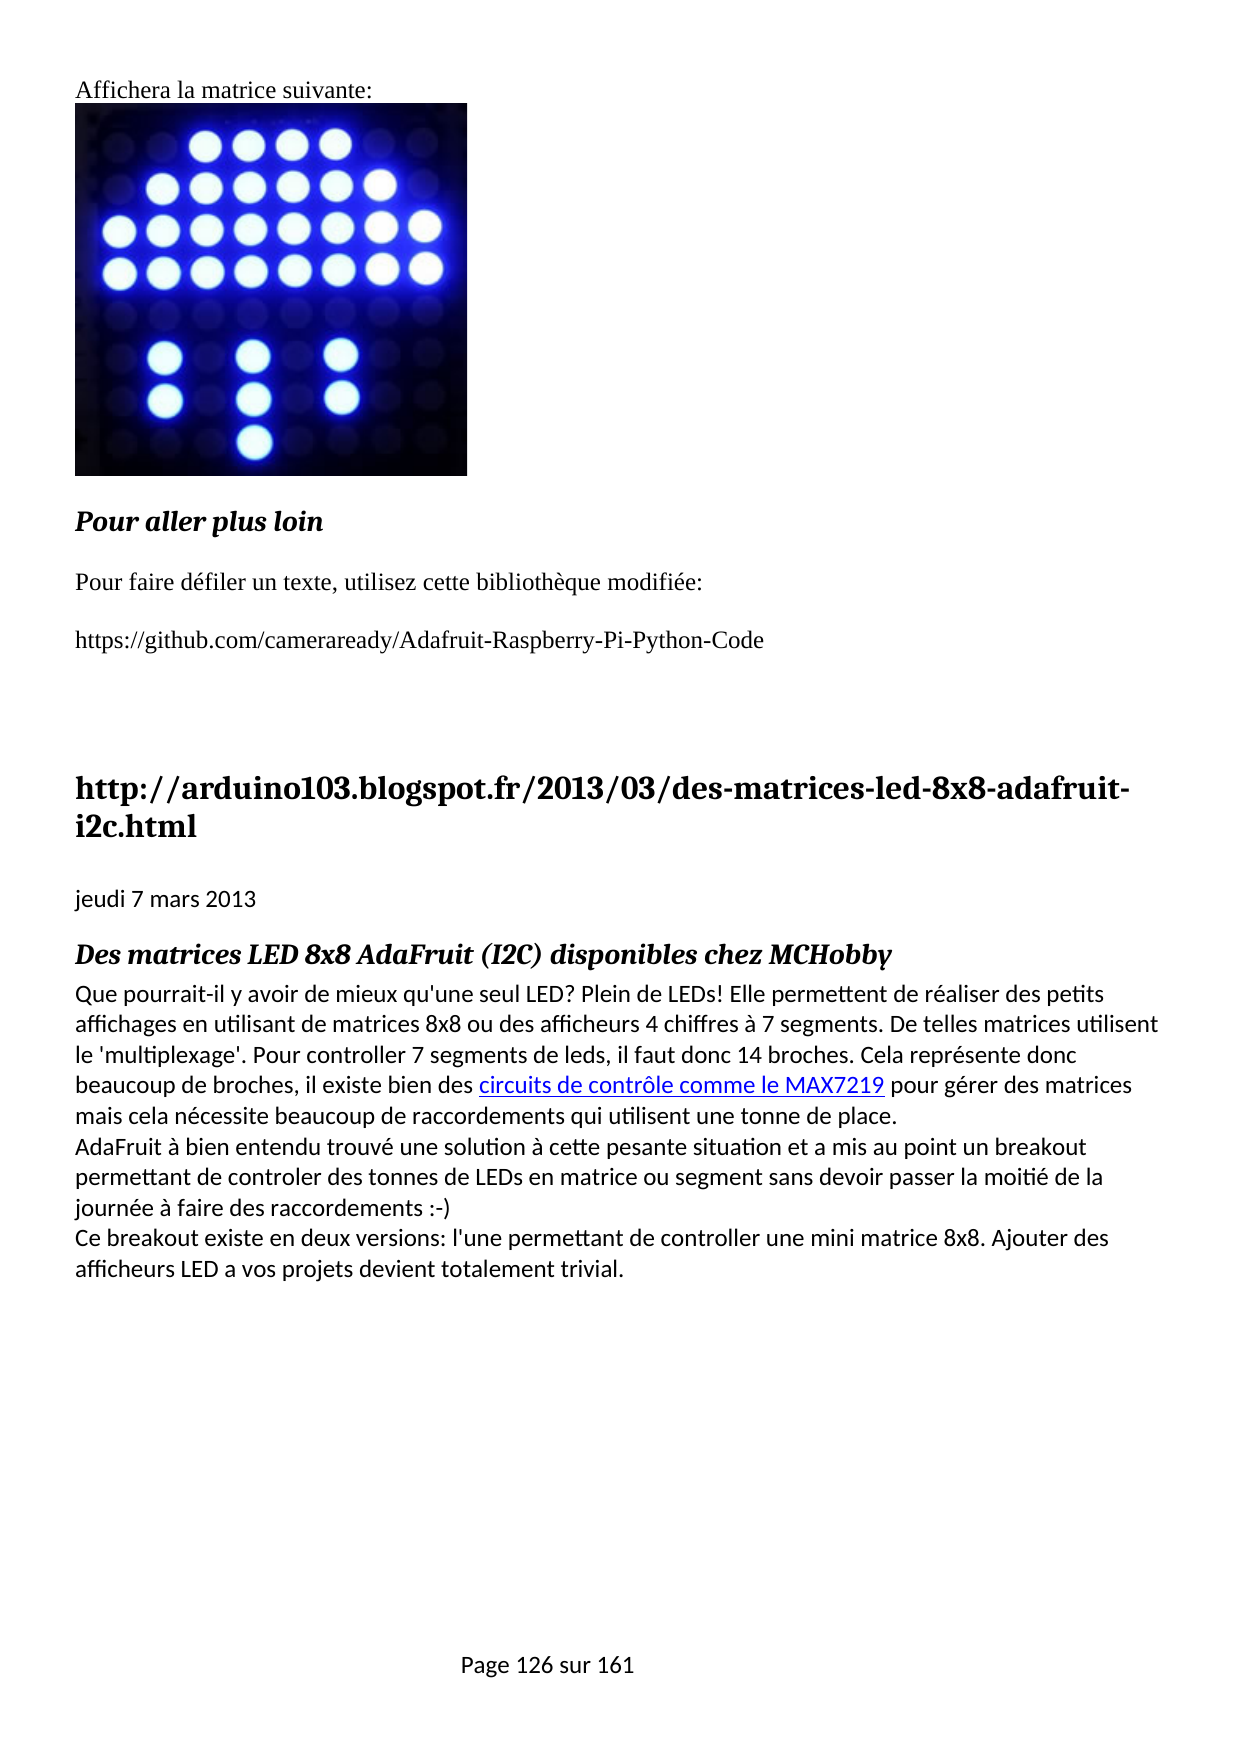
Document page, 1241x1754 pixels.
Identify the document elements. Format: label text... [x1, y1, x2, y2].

text jeudi 7 mars 2013 [75, 883, 1165, 913]
subtitle Des matrices LED 8x8 AdaFruit (I2C) disponibles chez MCHobby [75, 938, 1165, 972]
subtitle http://arduino103.blogspot.fr/2013/03/des-matrices-led-8x8-adafruit-i2c.html [75, 769, 1165, 846]
text AdaFruit à bien entendu trouvé une solution à cette pesante situation et a mis au point un breakout permettant de controler des tonnes de LEDs en matrice ou segment sans devoir passer la moitié de la journée à faire des raccordements :-) [75, 1131, 1165, 1222]
text Pour faire défiler un texte, utilisez cette bibliothèque modifiée: [75, 567, 1165, 596]
subtitle Pour aller plus loin [75, 505, 1165, 538]
text Que pourrait-il y avoir de mieux qu'une seul LED? Plein de LEDs! Elle permettent de réaliser des petits affichages en utilisant de matrices 8x8 ou des afficheurs 4 chiffres à 7 segments. De telles matrices utilisent le 'multiplexage'. Pour controller 7 segments de leds, il faut donc 14 broches. Cela représente donc beaucoup de broches, il existe bien des circuits de contrôle comme le MAX7219 pour gérer des matrices mais cela nécessite beaucoup de raccordements qui utilisent une tonne de place. [75, 978, 1165, 1131]
text https://github.com/cameraready/Adafruit-Raspberry-Pi-Python-Code [75, 625, 1165, 654]
picture [75, 103, 468, 476]
text Ce breakout existe en deux versions: l'une permettant de controller une mini matrice 8x8. Ajouter des afficheurs LED a vos projets devient totalement trivial. [75, 1222, 1165, 1283]
